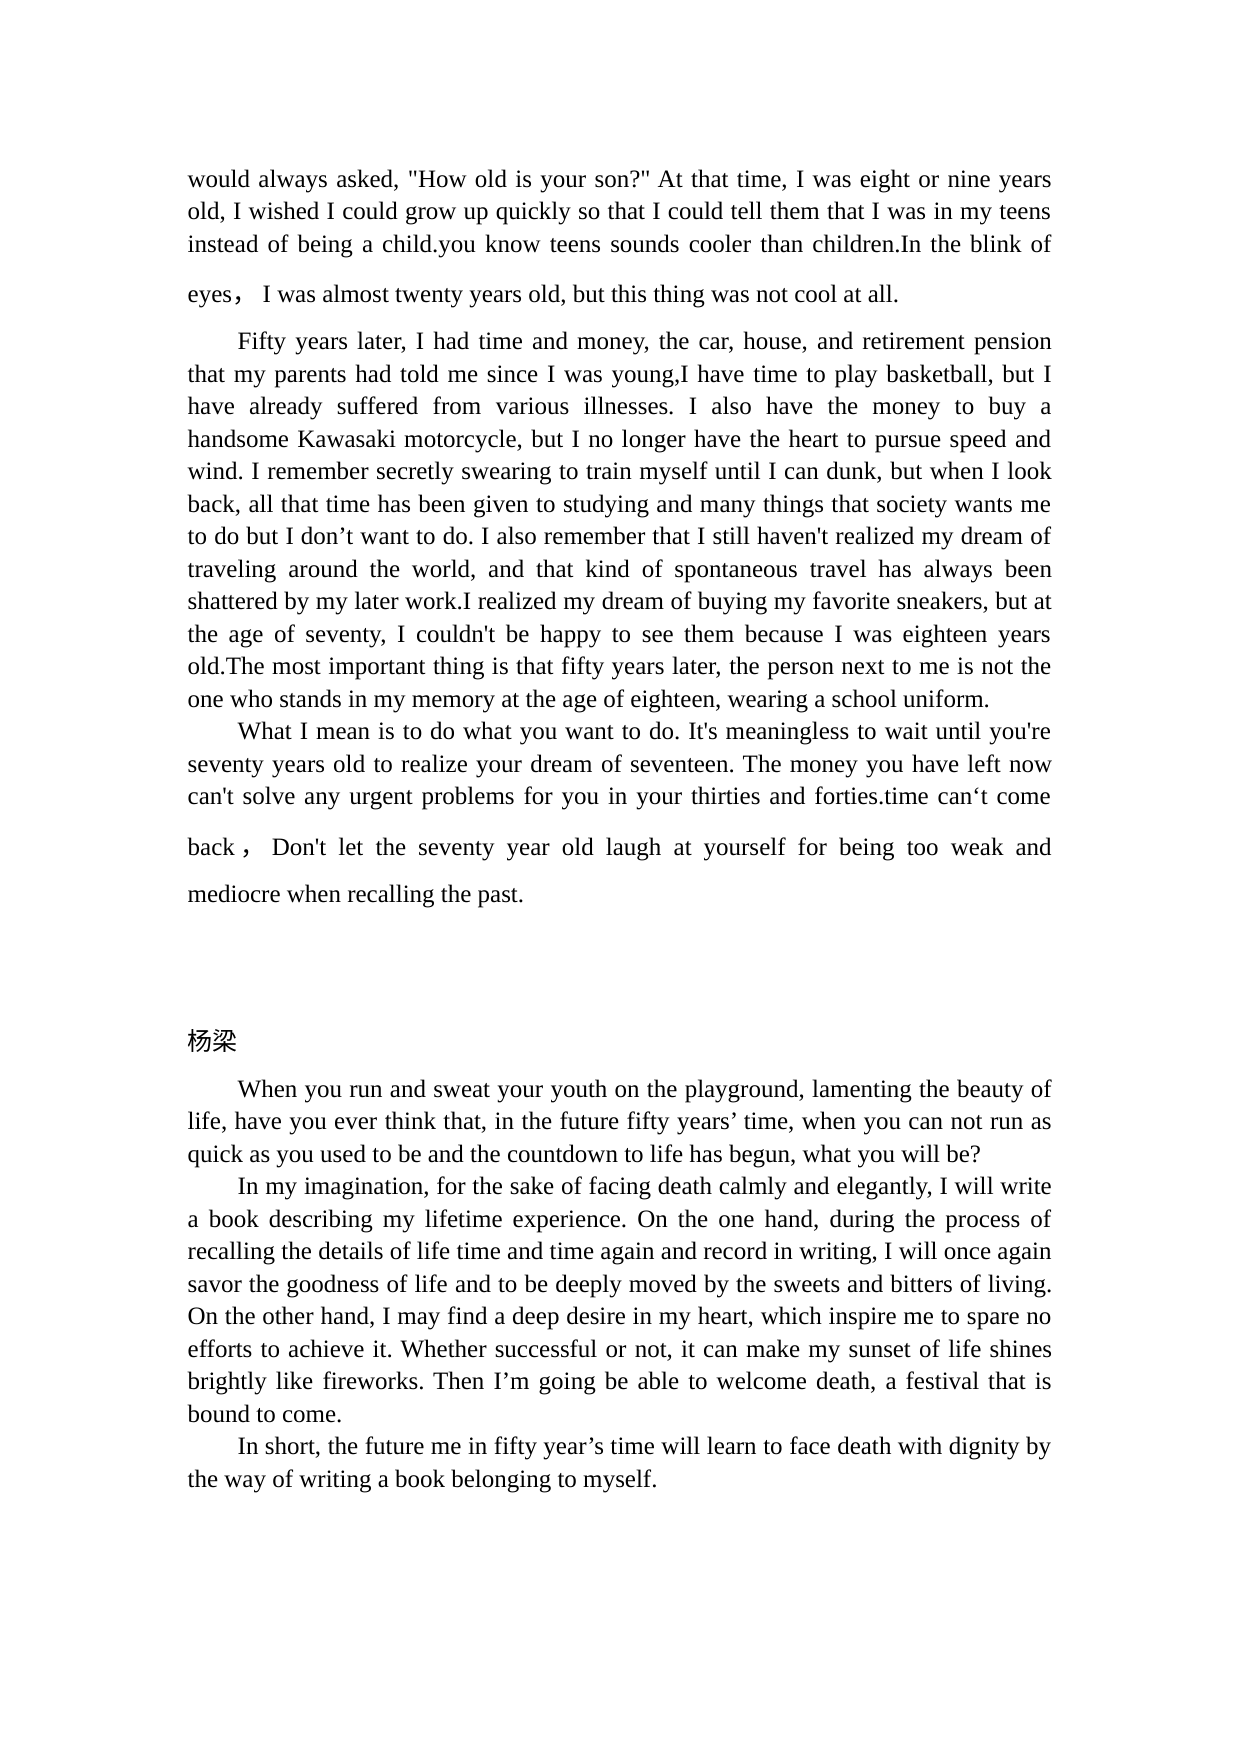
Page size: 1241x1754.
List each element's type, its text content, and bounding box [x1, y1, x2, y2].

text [187, 162, 1053, 324]
text In short, the future me in fifty year’s time will learn to face death with dignity by the way of writing a book belonging to myself. [187, 1429, 1053, 1494]
text In my imagination, for the sake of facing death calmly and elegantly, I will write a book describing my lifetime experience. On the one hand, during the process of recalling the details of life time and time again and record in writing, I will once again savor the goodness of life and to be deeply moved by the sweets and bitters of living. On the other hand, I may find a deep desire in my heart, which inspire me to spare no efforts to achieve it. Whether successful or not, it can make my sunset of life shines brightly like fireworks. Then I’m going be able to welcome death, a festival that is bound to come. [187, 1169, 1053, 1429]
text When you run and sweat your youth on the playground, lamenting the beauty of life, have you ever think that, in the future fifty years’ time, when you can not run as quick as you used to be and the countdown to life has begun, what you will be? [187, 1072, 1053, 1169]
text 杨梁 [187, 1007, 1053, 1072]
text What I mean is to do what you want to do. It's meaningless to wait until you're seventy years old to realize your dream of seventeen. The money you have left now can't solve any urgent problems for you in your thirties and forties.time can‘t come back，Don't let the seventy year old laugh at yourself for being too weak and mediocre when recalling the past. [187, 714, 1053, 909]
text Fifty years later, I had time and money, the car, house, and retirement pension that my parents had told me since I was young,I have time to play basketball, but I have already suffered from various illnesses. I also have the money to buy a handsome Kawasaki motorcycle, but I no longer have the heart to pursue speed and wind. I remember secretly swearing to train myself until I can dunk, but when I look back, all that time has been given to studying and many things that society wants me to do but I don’t want to do. I also remember that I still haven't realized my dream of traveling around the world, and that kind of spontaneous travel has always been shattered by my later work.I realized my dream of buying my favorite sneakers, but at the age of seventy, I couldn't be happy to see them because I was eighteen years old.The most important thing is that fifty years later, the person next to me is not the one who stands in my memory at the age of eighteen, wearing a school uniform. [187, 324, 1053, 714]
